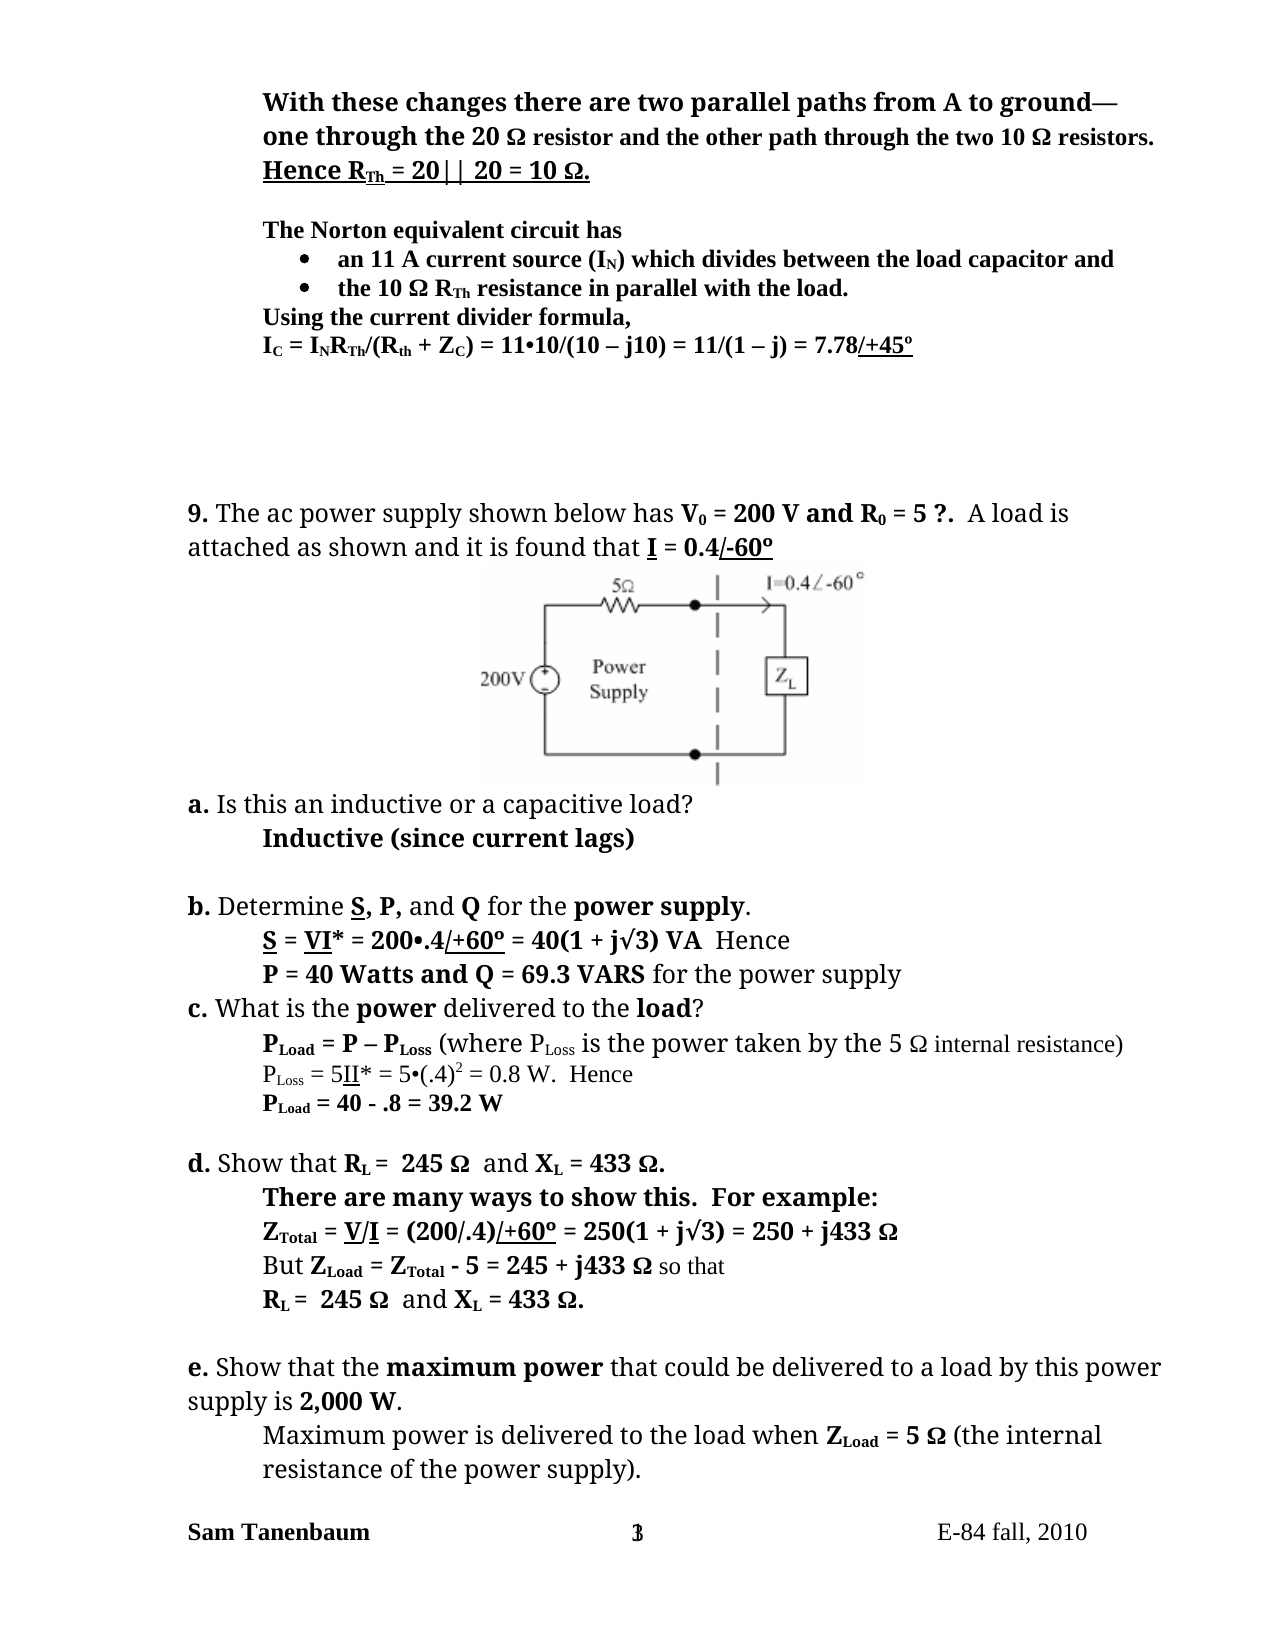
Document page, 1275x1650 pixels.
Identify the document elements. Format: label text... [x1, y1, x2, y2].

text e. Show that the maximum power that could be delivered to a load by this power supply is 2,000 W. [187, 1350, 1162, 1418]
text b. Determine S, P, and Q for the power supply. [187, 889, 1162, 923]
text With these changes there are two parallel paths from A to ground—one through the 20 Ω resistor and the other path through the two 10 Ω resistors. [187, 84, 1087, 152]
text There are many ways to show this. For example: [187, 1179, 1087, 1214]
text 9. The ac power supply shown below has V0 = 200 V and R0 = 5 ?. A load is attached as shown and it is found that I = 0.4/-60º [187, 495, 1162, 563]
text RL = 245 Ω and XL = 433 Ω. [187, 1282, 1087, 1316]
text a. Is this an inductive or a capacitive load? [187, 787, 1162, 821]
text P = 40 Watts and Q = 69.3 VARS for the power supply [187, 957, 1087, 991]
text Using the current divider formula, [187, 302, 1087, 330]
list the 10 Ω RTh resistance in parallel with the load. [300, 273, 1162, 302]
text Hence RTh = 20|| 20 = 10 Ω. [187, 152, 1087, 187]
text The Norton equivalent circuit has [187, 215, 1087, 244]
text PLoad = 40 - .8 = 39.2 W [187, 1088, 1087, 1117]
text Inductive (since current lags) [187, 821, 1087, 855]
text S = VI* = 200•.4/+60º = 40(1 + j√3) VA Hence [187, 923, 1087, 957]
text d. Show that RL = 245 Ω and XL = 433 Ω. [187, 1146, 1162, 1179]
list an 11 A current source (IN) which divides between the load capacitor and [300, 244, 1162, 273]
text Maximum power is delivered to the load when ZLoad = 5 Ω (the internal resistance of the power supply). [187, 1418, 1087, 1486]
text But ZLoad = ZTotal - 5 = 245 + j433 Ω so that [187, 1248, 1087, 1282]
text PLoad = P – PLoss (where PLoss is the power taken by the 5 Ω internal resistance) [187, 1025, 1087, 1059]
text IC = INRTh/(Rth + ZC) = 11•10/(10 – j10) = 11/(1 – j) = 7.78/+45º [187, 330, 1087, 359]
text c. What is the power delivered to the load? [187, 991, 1162, 1025]
text ZTotal = V/I = (200/.4)/+60º = 250(1 + j√3) = 250 + j433 Ω [187, 1214, 1087, 1248]
text PLoss = 5II* = 5•(.4)2 = 0.8 W. Hence [187, 1059, 1087, 1088]
